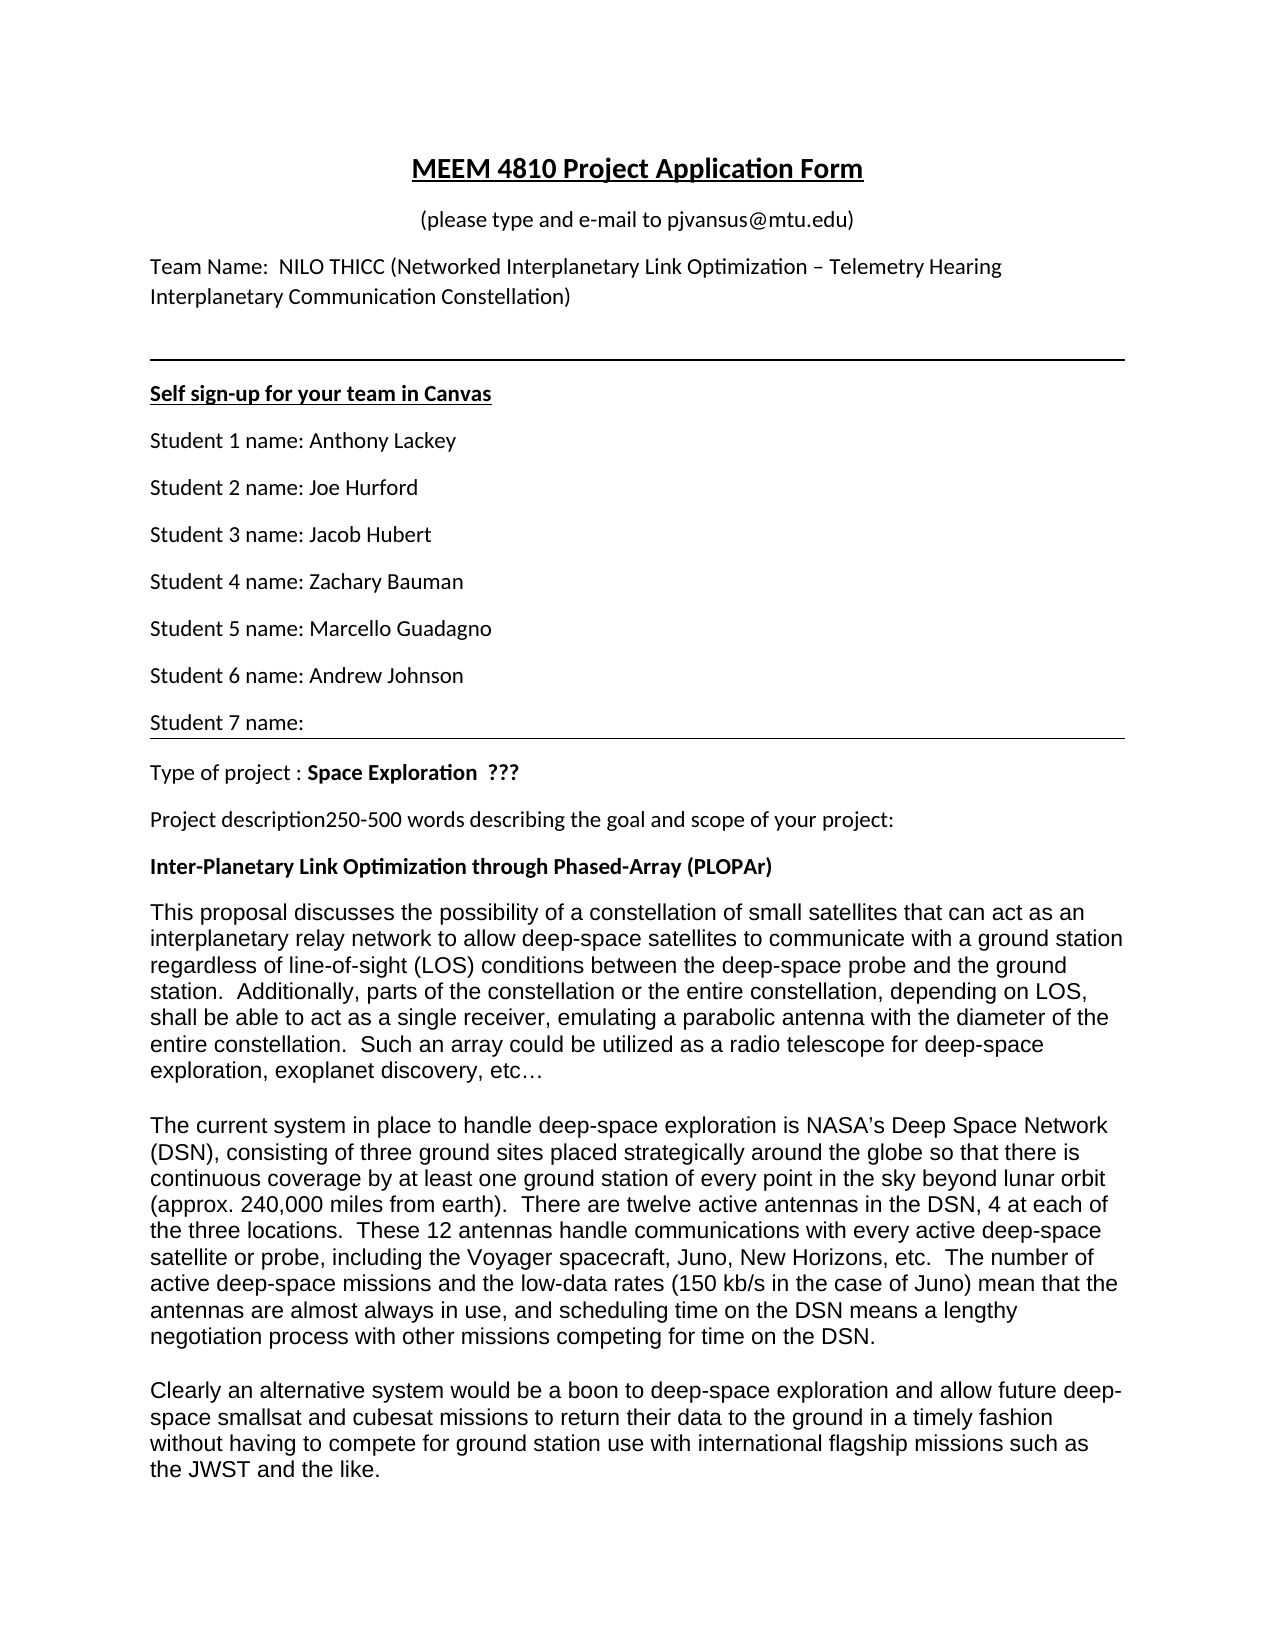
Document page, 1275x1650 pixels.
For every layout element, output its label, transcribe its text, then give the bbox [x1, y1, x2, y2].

text Student 1 name: Anthony Lackey [150, 426, 1125, 454]
text Student 3 name: Jacob Hubert [150, 520, 1125, 548]
text Type of project : Space Exploration ??? [150, 758, 1125, 786]
text Student 7 name: [150, 708, 1125, 738]
text (please type and e-mail to pjvansus@mtu.edu) [150, 205, 1125, 233]
text Team Name: NILO THICC (Networked Interplanetary Link Optimization – Telemetry Hearing Interplanetary Communication Constellation) [150, 252, 1125, 310]
text Student 2 name: Joe Hurford [150, 473, 1125, 501]
text Project description250-500 words describing the goal and scope of your project: [150, 805, 1125, 833]
text Self sign-up for your team in Canvas [150, 379, 1125, 408]
text MEEM 4810 Project Application Form [150, 150, 1125, 186]
text Student 4 name: Zachary Bauman [150, 567, 1125, 595]
text Student 5 name: Marcello Guadagno [150, 614, 1125, 642]
text Student 6 name: Andrew Johnson [150, 661, 1125, 689]
text Clearly an alternative system would be a boon to deep-space exploration and allow future deep-space smallsat and cubesat missions to return their data to the ground in a timely fashion without having to compete for ground station use with international flagship missions such as the JWST and the like. [150, 1377, 1125, 1483]
text This proposal discusses the possibility of a constellation of small satellites that can act as an interplanetary relay network to allow deep-space satellites to communicate with a ground station regardless of line-of-sight (LOS) conditions between the deep-space probe and the ground station. Additionally, parts of the constellation or the entire constellation, depending on LOS, shall be able to act as a single receiver, emulating a parabolic antenna with the diameter of the entire constellation. Such an array could be utilized as a radio telescope for deep-space exploration, exoplanet discovery, etc… [150, 899, 1125, 1083]
text The current system in place to handle deep-space exploration is NASA’s Deep Space Network (DSN), consisting of three ground sites placed strategically around the globe so that there is continuous coverage by at least one ground station of every point in the sky beyond lunar orbit (approx. 240,000 miles from earth). There are twelve active antennas in the DSN, 4 at each of the three locations. These 12 antennas handle communications with every active deep-space satellite or probe, including the Voyager spacecraft, Juno, New Horizons, etc. The number of active deep-space missions and the low-data rates (150 kb/s in the case of Juno) mean that the antennas are almost always in use, and scheduling time on the DSN means a lengthy negotiation process with other missions competing for time on the DSN. [150, 1112, 1125, 1377]
text Inter-Planetary Link Optimization through Phased-Array (PLOPAr) [150, 852, 1125, 880]
